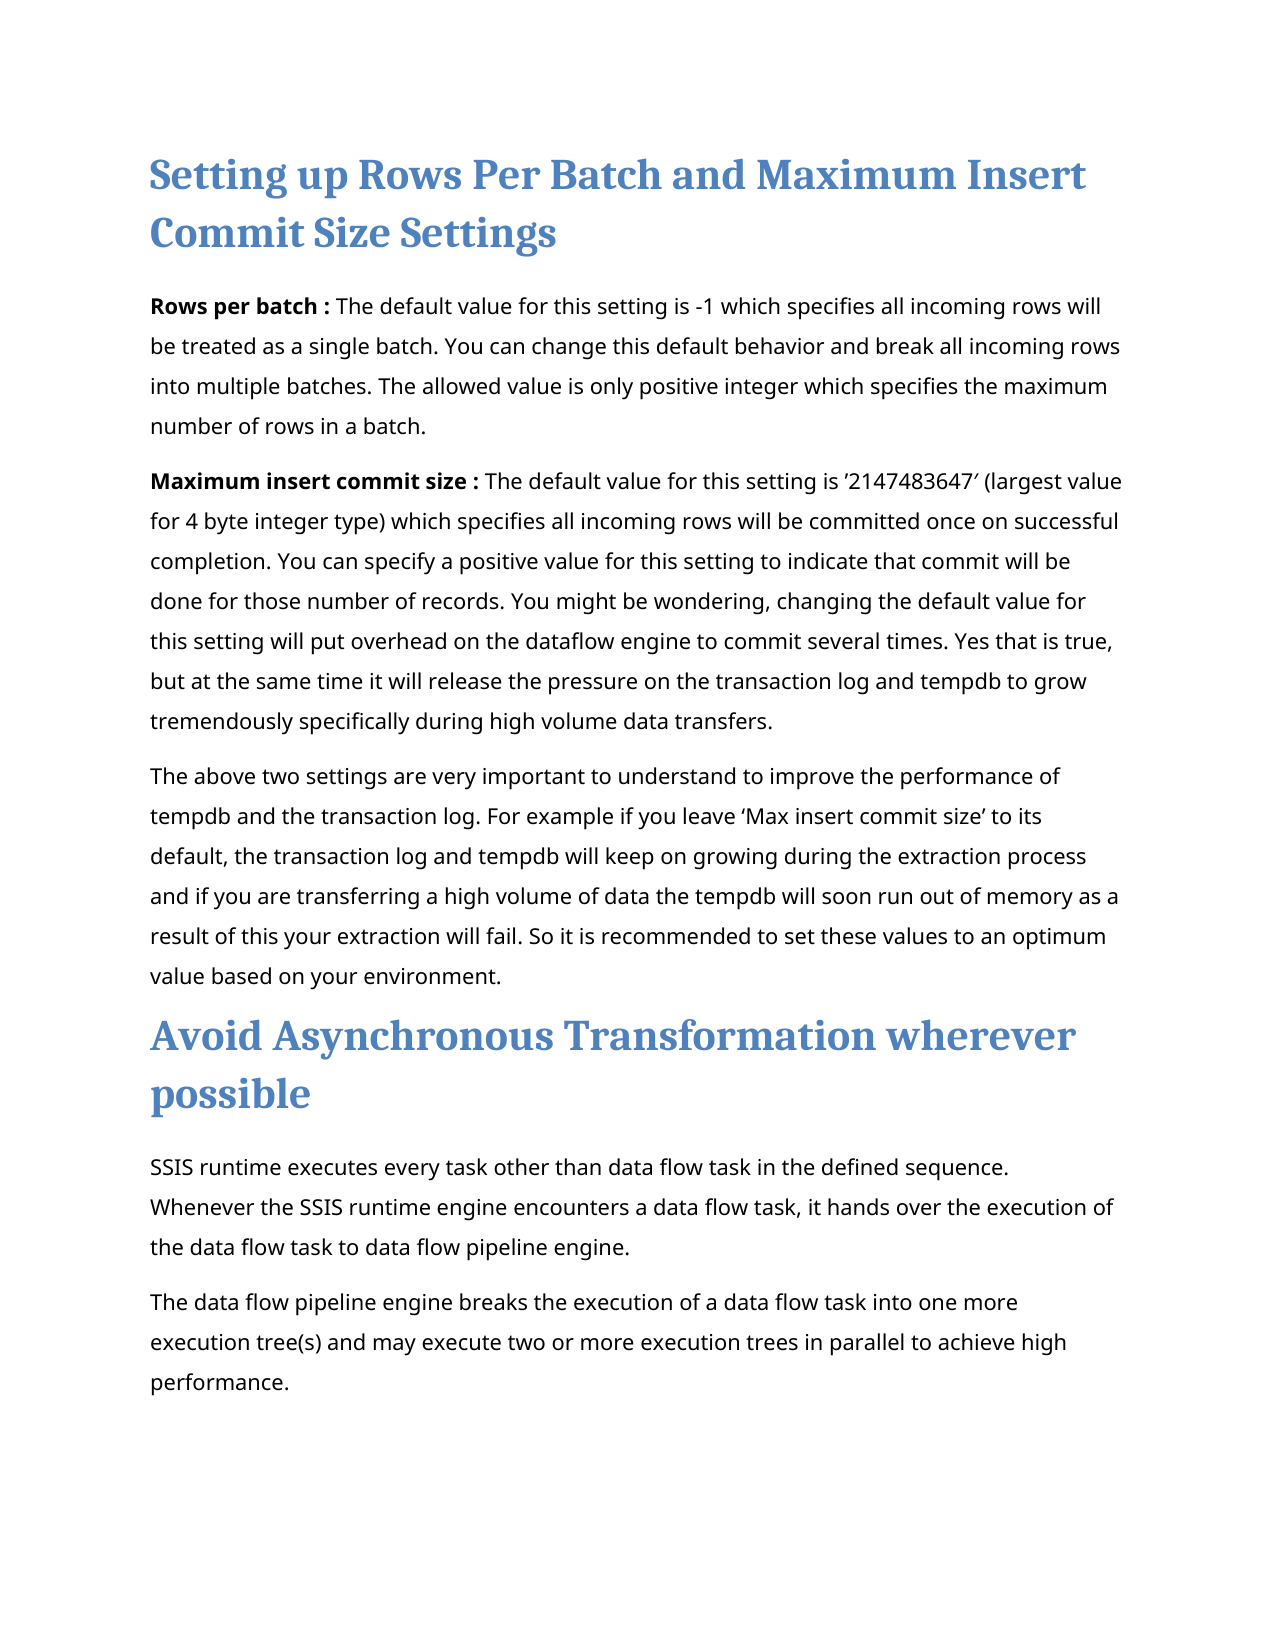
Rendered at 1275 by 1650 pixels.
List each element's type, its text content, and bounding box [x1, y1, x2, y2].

subtitle Avoid Asynchronous Transformation wherever possible [150, 1011, 1125, 1119]
text Maximum insert commit size : The default value for this setting is ’2147483647′ (largest value for 4 byte integer type) which specifies all incoming rows will be committed once on successful completion. You can specify a positive value for this setting to indicate that commit will be done for those number of records. You might be wondering, changing the default value for this setting will put overhead on the dataflow engine to commit several times. Yes that is true, but at the same time it will release the pressure on the transaction log and tempdb to grow tremendously specifically during high volume data transfers. [150, 456, 1125, 736]
text The above two settings are very important to understand to improve the performance of tempdb and the transaction log. For example if you leave ‘Max insert commit size’ to its default, the transaction log and tempdb will keep on growing during the extraction process and if you are transferring a high volume of data the tempdb will soon run out of memory as a result of this your extraction will fail. So it is recommended to set these values to an optimum value based on your environment. [150, 751, 1125, 991]
text The data flow pipeline engine breaks the execution of a data flow task into one more execution tree(s) and may execute two or more execution trees in parallel to achieve high performance. [150, 1277, 1125, 1397]
text SSIS runtime executes every task other than data flow task in the defined sequence. Whenever the SSIS runtime engine encounters a data flow task, it hands over the execution of the data flow task to data flow pipeline engine. [150, 1142, 1125, 1262]
text Rows per batch : The default value for this setting is -1 which specifies all incoming rows will be treated as a single batch. You can change this default behavior and break all incoming rows into multiple batches. The allowed value is only positive integer which specifies the maximum number of rows in a batch. [150, 281, 1125, 441]
subtitle Setting up Rows Per Batch and Maximum Insert Commit Size Settings [150, 150, 1125, 258]
